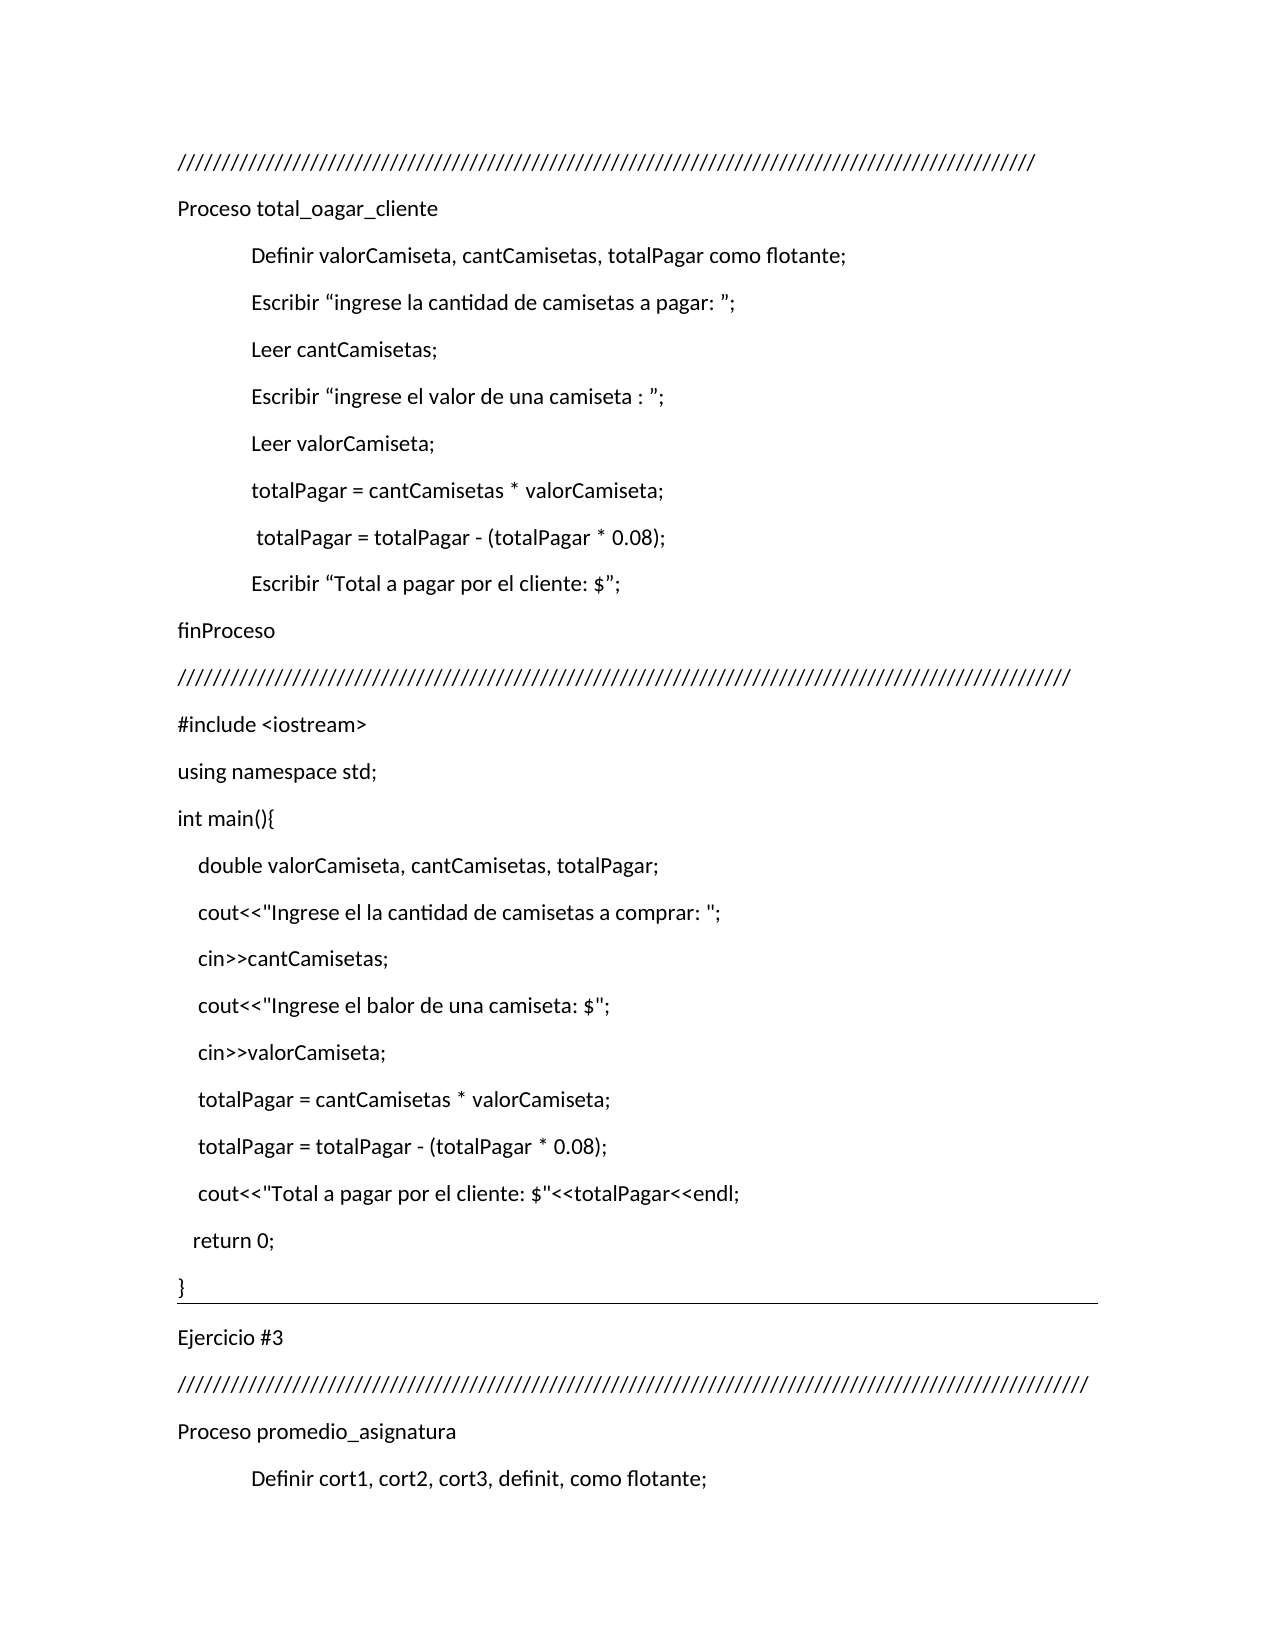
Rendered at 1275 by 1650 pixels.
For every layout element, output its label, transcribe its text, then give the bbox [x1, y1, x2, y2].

text } [177, 1273, 1098, 1303]
text Definir valorCamiseta, cantCamisetas, totalPagar como flotante; [177, 241, 1098, 269]
text Proceso total_oagar_cliente [177, 194, 1098, 222]
text Escribir “Total a pagar por el cliente: $”; [177, 569, 1098, 597]
text cout<<"Total a pagar por el cliente: $"<<totalPagar<<endl; [177, 1179, 1098, 1207]
text using namespace std; [177, 757, 1098, 785]
text cout<<"Ingrese el balor de una camiseta: $"; [177, 991, 1098, 1019]
text return 0; [177, 1226, 1098, 1254]
text totalPagar = cantCamisetas * valorCamiseta; [177, 1085, 1098, 1113]
text cout<<"Ingrese el la cantidad de camisetas a comprar: "; [177, 898, 1098, 926]
text ///////////////////////////////////////////////////////////////////////////////////////////////// [177, 148, 1098, 176]
text int main(){ [177, 804, 1098, 832]
text totalPagar = totalPagar - (totalPagar * 0.08); [177, 523, 1098, 551]
text Definir cort1, cort2, cort3, definit, como flotante; [177, 1464, 1098, 1492]
text cin>>valorCamiseta; [177, 1038, 1098, 1066]
text Escribir “ingrese la cantidad de camisetas a pagar: ”; [177, 288, 1098, 316]
text ///////////////////////////////////////////////////////////////////////////////////////////////////// [177, 663, 1098, 691]
text Leer valorCamiseta; [177, 429, 1098, 457]
text Ejercicio #3 [177, 1323, 1098, 1351]
text totalPagar = totalPagar - (totalPagar * 0.08); [177, 1132, 1098, 1160]
text cin>>cantCamisetas; [177, 944, 1098, 972]
text Proceso promedio_asignatura [177, 1417, 1098, 1445]
text double valorCamiseta, cantCamisetas, totalPagar; [177, 851, 1098, 879]
text /////////////////////////////////////////////////////////////////////////////////////////////////////// [177, 1370, 1098, 1398]
text #include <iostream> [177, 710, 1098, 738]
text totalPagar = cantCamisetas * valorCamiseta; [177, 476, 1098, 504]
text finProceso [177, 616, 1098, 644]
text Leer cantCamisetas; [177, 335, 1098, 363]
text Escribir “ingrese el valor de una camiseta : ”; [177, 382, 1098, 410]
